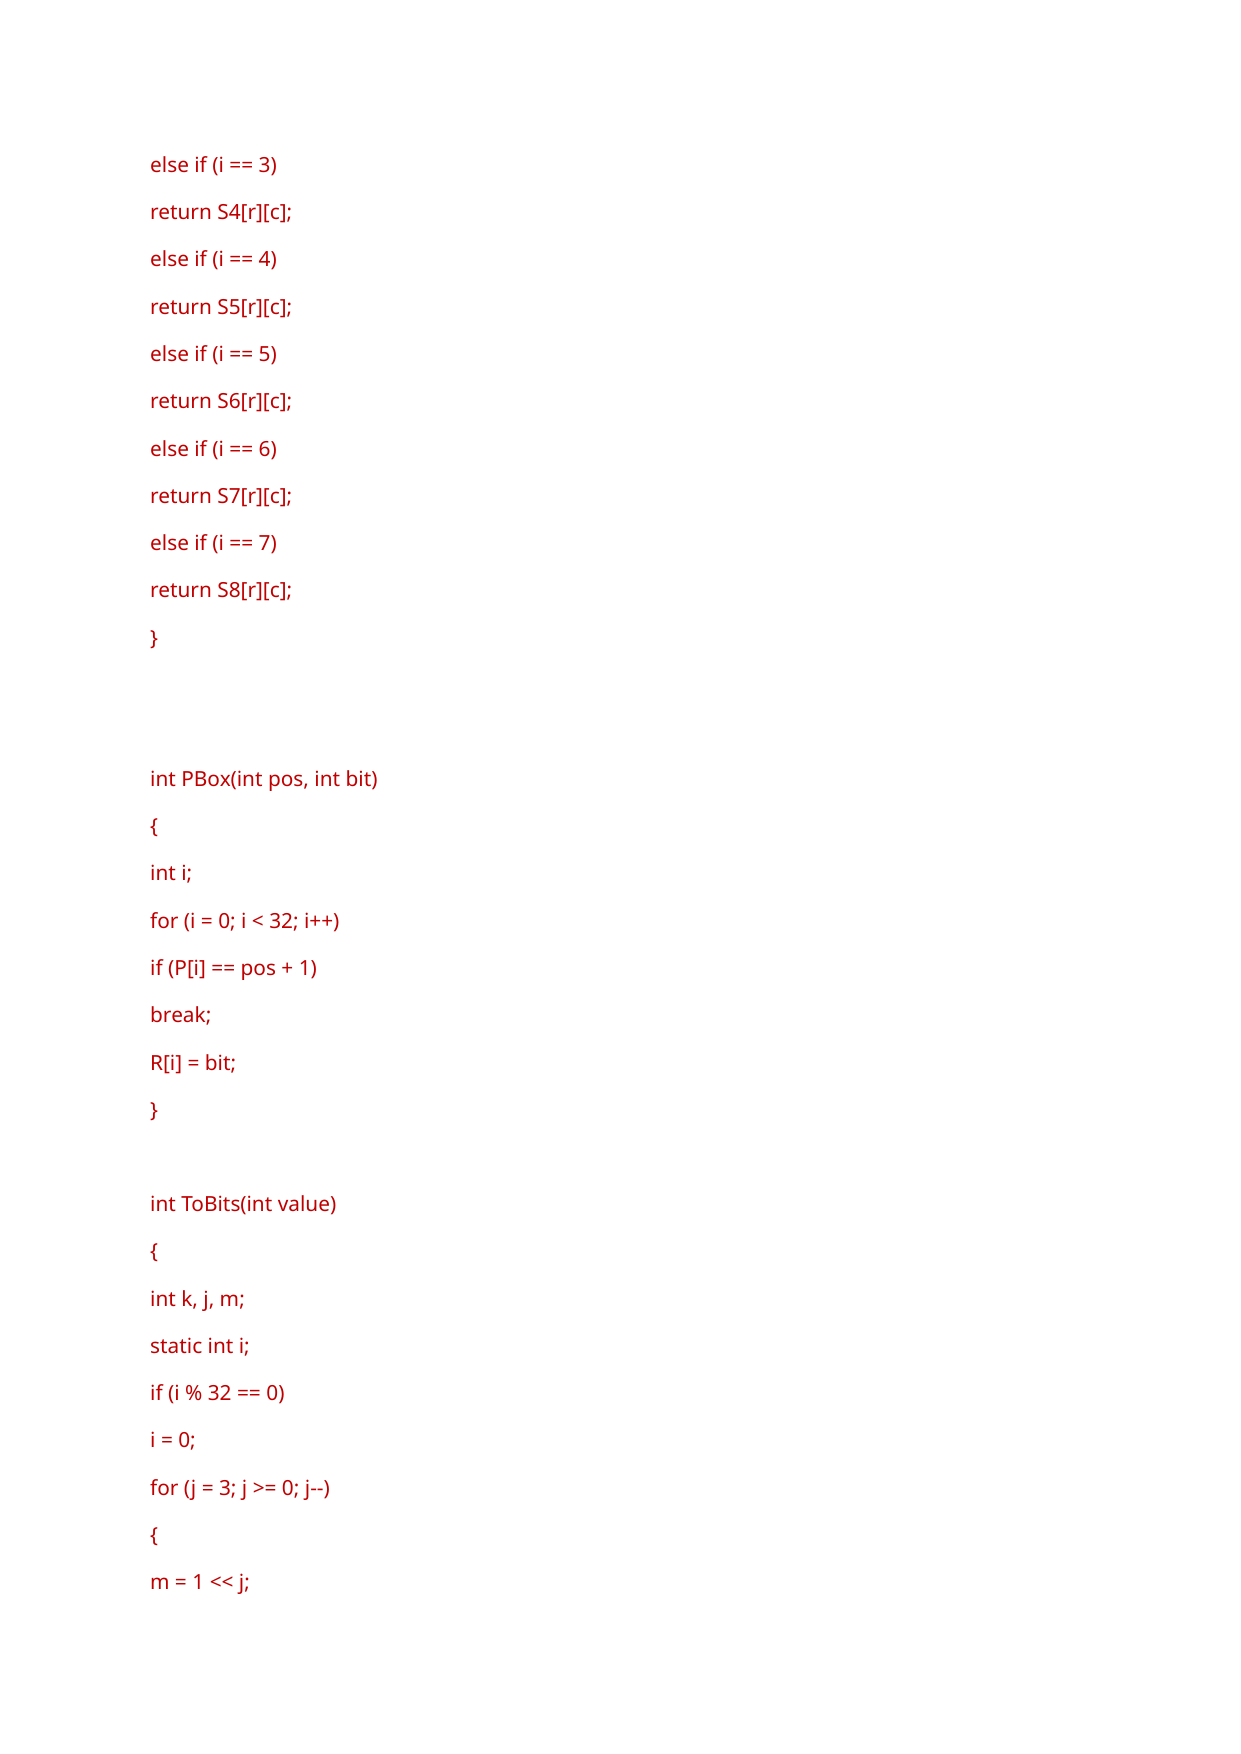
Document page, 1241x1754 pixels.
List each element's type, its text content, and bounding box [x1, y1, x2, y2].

text { [150, 1520, 1090, 1549]
text { [150, 1236, 1090, 1265]
text { [150, 811, 1090, 840]
text R[i] = bit; [150, 1048, 1090, 1076]
text else if (i == 3) [150, 150, 1090, 178]
text return S8[r][c]; [150, 576, 1090, 604]
text int ToBits(int value) [150, 1189, 1090, 1218]
text if (P[i] == pos + 1) [150, 953, 1090, 982]
text else if (i == 4) [150, 244, 1090, 273]
text return S4[r][c]; [150, 197, 1090, 226]
text else if (i == 5) [150, 339, 1090, 368]
text m = 1 << j; [150, 1567, 1090, 1596]
text i = 0; [150, 1426, 1090, 1454]
text } [150, 623, 1090, 651]
text return S5[r][c]; [150, 292, 1090, 320]
text int i; [150, 858, 1090, 887]
text else if (i == 7) [150, 528, 1090, 557]
text int k, j, m; [150, 1284, 1090, 1312]
text for (j = 3; j >= 0; j--) [150, 1473, 1090, 1501]
text static int i; [150, 1331, 1090, 1359]
text for (i = 0; i < 32; i++) [150, 906, 1090, 934]
text } [150, 1095, 1090, 1123]
text int PBox(int pos, int bit) [150, 764, 1090, 792]
text if (i % 32 == 0) [150, 1378, 1090, 1407]
text return S7[r][c]; [150, 481, 1090, 509]
text else if (i == 6) [150, 434, 1090, 462]
text return S6[r][c]; [150, 386, 1090, 415]
text break; [150, 1000, 1090, 1029]
